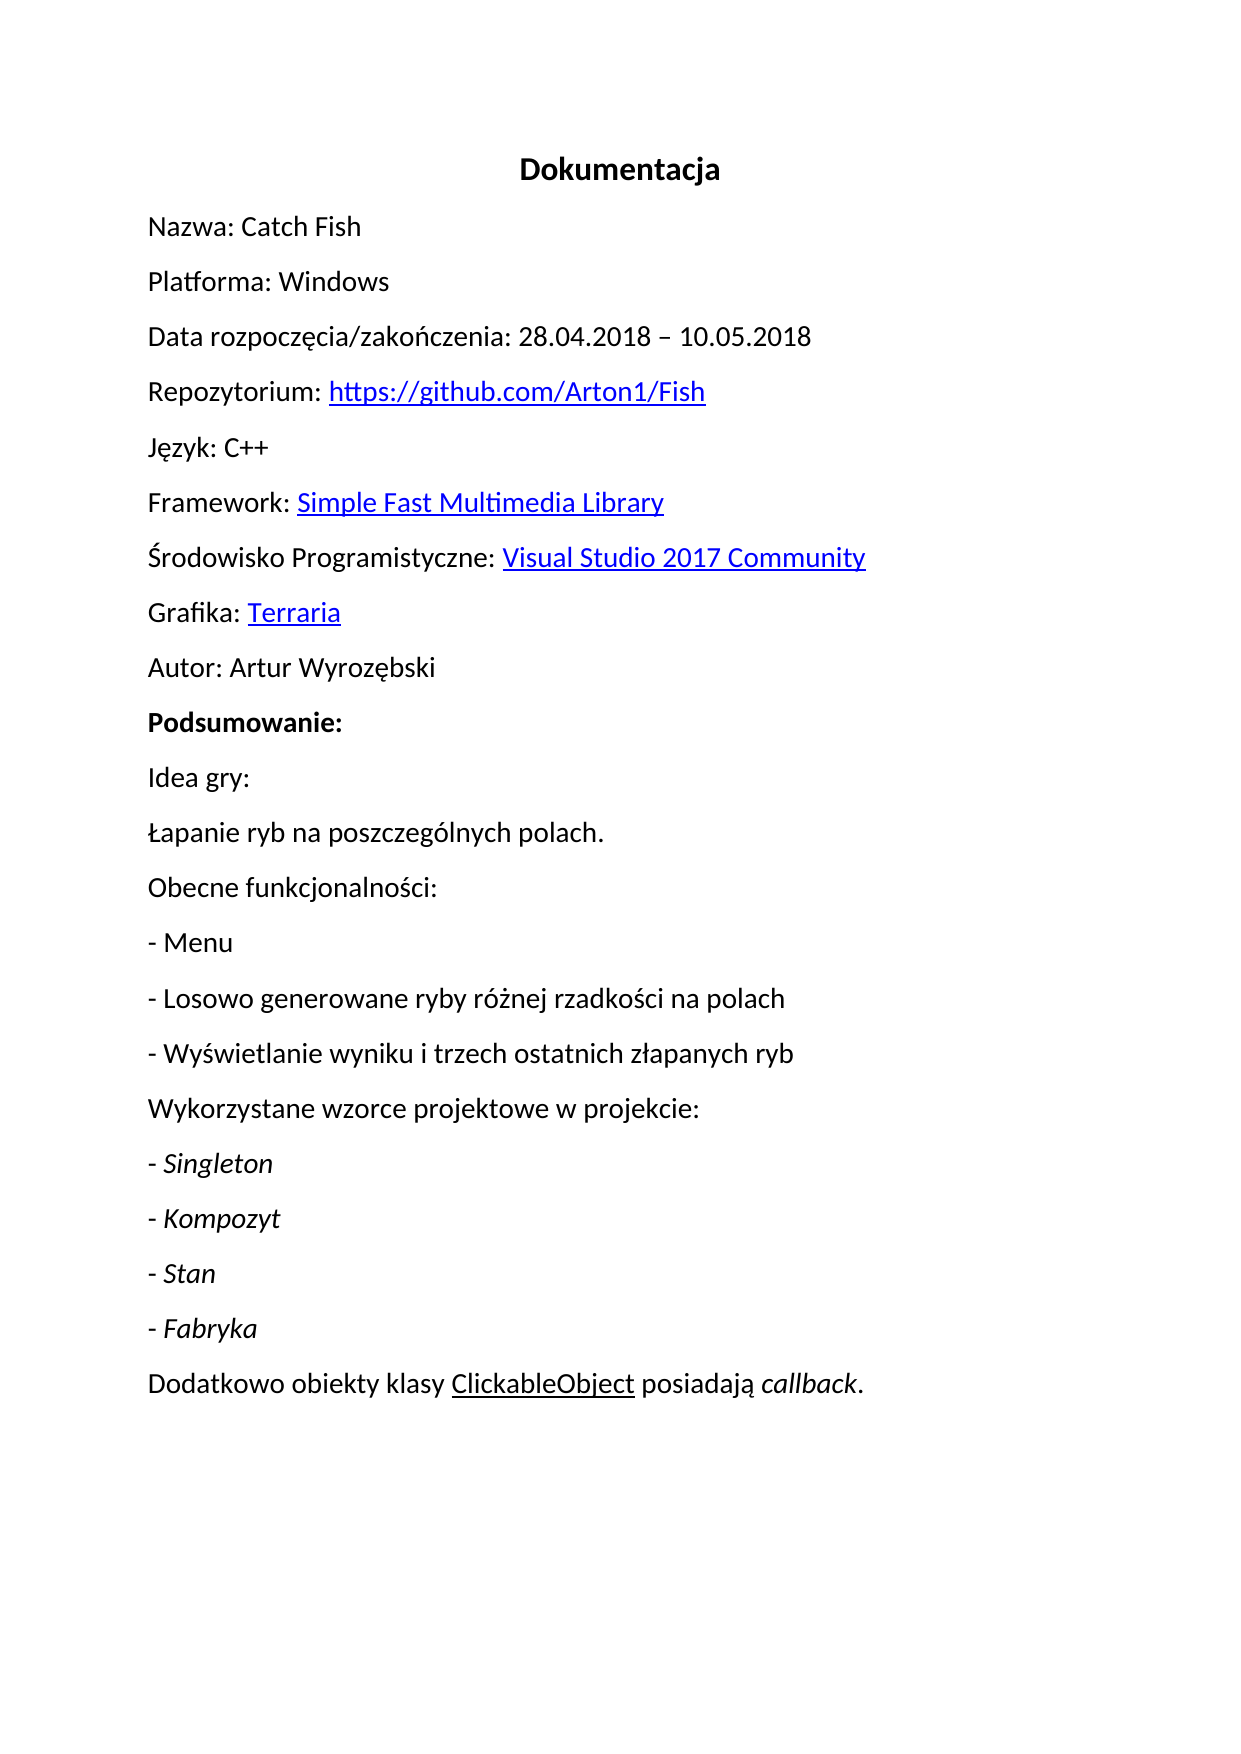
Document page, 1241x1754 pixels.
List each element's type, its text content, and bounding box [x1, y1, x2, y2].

text - Kompozyt [148, 1200, 1093, 1236]
text Data rozpoczęcia/zakończenia: 28.04.2018 – 10.05.2018 [148, 318, 1093, 354]
text Idea gry: [148, 759, 1093, 795]
text Autor: Artur Wyrozębski [148, 649, 1093, 685]
text Platforma: Windows [148, 263, 1093, 299]
text - Menu [148, 924, 1093, 960]
text - Fabryka [148, 1310, 1093, 1346]
text Framework: Simple Fast Multimedia Library [148, 484, 1093, 519]
text Podsumowanie: [148, 704, 1093, 740]
text Środowisko Programistyczne: Visual Studio 2017 Community [148, 539, 1093, 574]
text Wykorzystane wzorce projektowe w projekcie: [148, 1090, 1093, 1126]
text Grafika: Terraria [148, 594, 1093, 629]
text - Wyświetlanie wyniku i trzech ostatnich złapanych ryb [148, 1035, 1093, 1070]
text Dodatkowo obiekty klasy ClickableObject posiadają callback. [148, 1365, 1093, 1401]
text Dokumentacja [148, 148, 1093, 188]
text Repozytorium: https://github.com/Arton1/Fish [148, 373, 1093, 409]
text - Losowo generowane ryby różnej rzadkości na polach [148, 980, 1093, 1015]
text - Singleton [148, 1145, 1093, 1181]
text - Stan [148, 1255, 1093, 1291]
text Łapanie ryb na poszczególnych polach. [148, 814, 1093, 850]
text Obecne funkcjonalności: [148, 869, 1093, 905]
text Język: C++ [148, 429, 1093, 464]
text Nazwa: Catch Fish [148, 208, 1093, 244]
